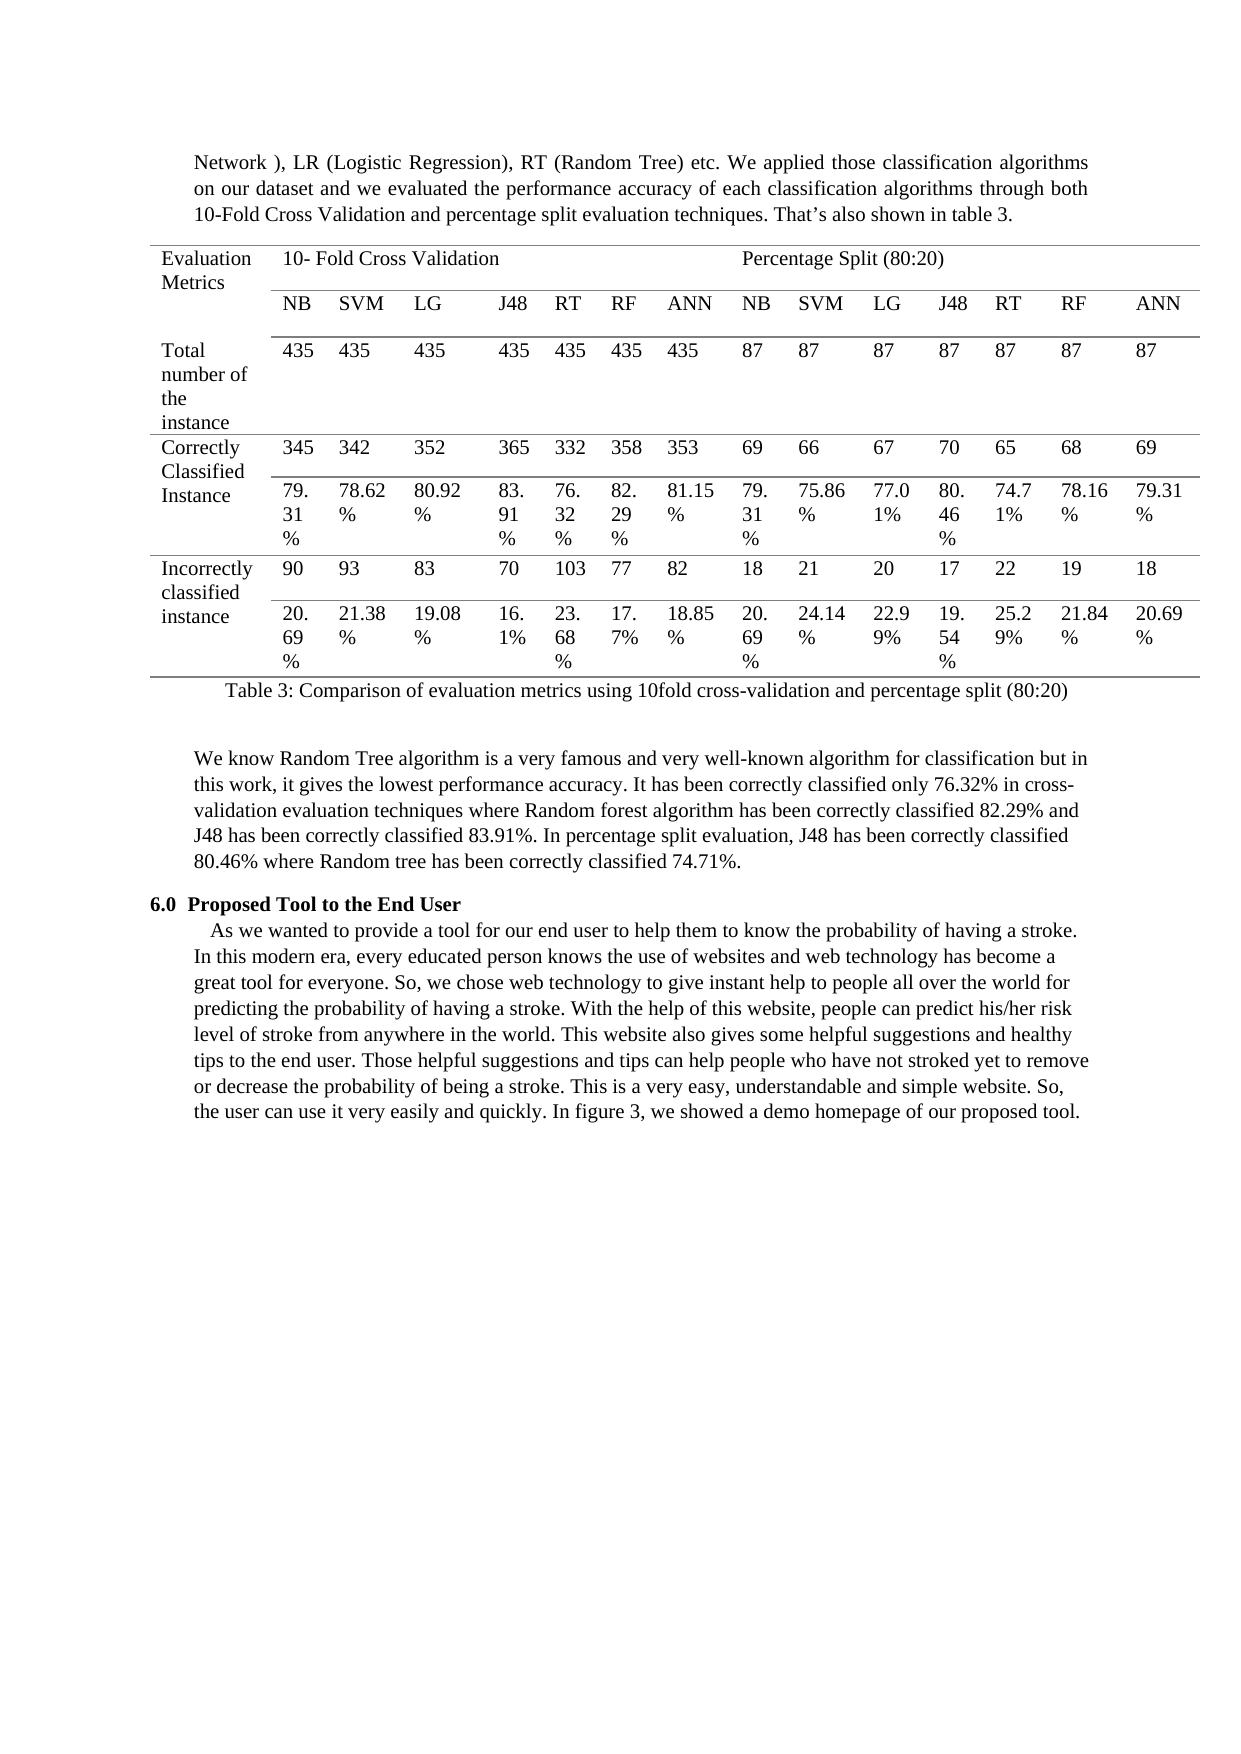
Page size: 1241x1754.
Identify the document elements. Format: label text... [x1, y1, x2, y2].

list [194, 150, 1090, 226]
table_cell 93 [328, 556, 403, 600]
table_cell 18 [1124, 556, 1199, 600]
table_cell 435 [656, 338, 731, 434]
table_cell ANN [1124, 291, 1199, 336]
table_cell 79.31% [731, 478, 787, 555]
table_cell 78.16% [1050, 478, 1124, 555]
table_cell 345 [271, 435, 327, 476]
table_cell 20 [862, 556, 927, 600]
table_cell 435 [328, 338, 403, 434]
table_cell 20.69% [1124, 601, 1199, 676]
table_cell 79.31% [1124, 478, 1199, 555]
table_cell 365 [487, 435, 543, 476]
table_cell 435 [487, 338, 543, 434]
table_cell ANN [656, 291, 731, 336]
table_cell 435 [600, 338, 656, 434]
table_cell 21 [787, 556, 862, 600]
table_cell 65 [984, 435, 1049, 476]
table_cell 18.85% [656, 601, 731, 676]
table_cell RF [600, 291, 656, 336]
table_cell 20.69% [731, 601, 787, 676]
table_cell 83.91% [487, 478, 543, 555]
table_cell 87 [1124, 338, 1199, 434]
table_cell 21.38% [328, 601, 403, 676]
table_cell 332 [543, 435, 599, 476]
text Table 3: Comparison of evaluation metrics using 10fold cross-validation and percentage split (80:20) [225, 678, 1090, 702]
table_cell 17.7% [600, 601, 656, 676]
table_cell 435 [543, 338, 599, 434]
table_cell 435 [271, 338, 327, 434]
table_cell 25.29% [984, 601, 1049, 676]
table_cell 87 [731, 338, 787, 434]
table_cell 87 [928, 338, 984, 434]
table_cell 77.01% [862, 478, 927, 555]
table_cell Correctly Classified Instance [150, 435, 271, 555]
list Proposed Tool to the End User [150, 892, 1090, 916]
table_cell 82 [656, 556, 731, 600]
table_cell 76.32% [543, 478, 599, 555]
table_cell 16.1% [487, 601, 543, 676]
table_cell 342 [328, 435, 403, 476]
table_cell Total number of the instance [150, 336, 271, 434]
table_header Evaluation Metrics [150, 246, 271, 336]
table_cell 69 [731, 435, 787, 476]
table_cell J48 [928, 291, 984, 336]
table_cell 80.46% [928, 478, 984, 555]
table_cell 69 [1124, 435, 1199, 476]
table_cell 103 [543, 556, 599, 600]
table_cell 19.08% [403, 601, 487, 676]
table_cell 352 [403, 435, 487, 476]
table_cell 435 [403, 338, 487, 434]
table_cell RF [1050, 291, 1124, 336]
table_cell 18 [731, 556, 787, 600]
table_cell NB [731, 291, 787, 336]
table_cell 87 [984, 338, 1049, 434]
table_cell RT [543, 291, 599, 336]
table_header 10- Fold Cross Validation [271, 246, 731, 290]
table_cell 67 [862, 435, 927, 476]
table_cell 68 [1050, 435, 1124, 476]
table_cell RT [984, 291, 1049, 336]
table_cell 23.68% [543, 601, 599, 676]
table_header Percentage Split (80:20) [731, 246, 1199, 290]
table_cell 70 [928, 435, 984, 476]
table_cell 24.14% [787, 601, 862, 676]
table_cell 75.86% [787, 478, 862, 555]
table_cell J48 [487, 291, 543, 336]
table_cell 20.69% [271, 601, 327, 676]
table_cell 83 [403, 556, 487, 600]
table_cell 22 [984, 556, 1049, 600]
table_cell LG [403, 291, 487, 336]
table_cell 21.84% [1050, 601, 1124, 676]
table_cell 19.54% [928, 601, 984, 676]
table_cell NB [271, 291, 327, 336]
table_cell 78.62% [328, 478, 403, 555]
list As we wanted to provide a tool for our end user to help them to know the probability of having a stroke. In this modern era, every educated person knows the use of websites and web technology has become a great tool for everyone. So, we chose web technology to give instant help to people all over the world for predicting the probability of having a stroke. With the help of this website, people can predict his/her risk level of stroke from anywhere in the world. This website also gives some helpful suggestions and healthy tips to the end user. Those helpful suggestions and tips can help people who have not stroked yet to remove or decrease the probability of being a stroke. This is a very easy, understandable and simple website. So, the user can use it very easily and quickly. In figure 3, we showed a demo homepage of our proposed tool. [194, 918, 1090, 1123]
table_cell 87 [862, 338, 927, 434]
table_cell 87 [787, 338, 862, 434]
text We know Random Tree algorithm is a very famous and very well-known algorithm for classification but in this work, it gives the lowest performance accuracy. It has been correctly classified only 76.32% in cross-validation evaluation techniques where Random forest algorithm has been correctly classified 82.29% and J48 has been correctly classified 83.91%. In percentage split evaluation, J48 has been correctly classified 80.46% where Random tree has been correctly classified 74.71%. [194, 746, 1090, 873]
table_cell 90 [271, 556, 327, 600]
table_cell 358 [600, 435, 656, 476]
table_cell SVM [787, 291, 862, 336]
table_cell Incorrectly classified instance [150, 556, 271, 676]
table_cell 66 [787, 435, 862, 476]
table_cell 81.15% [656, 478, 731, 555]
table_cell 17 [928, 556, 984, 600]
table_cell 19 [1050, 556, 1124, 600]
table_cell 70 [487, 556, 543, 600]
table_cell 80.92% [403, 478, 487, 555]
table_cell LG [862, 291, 927, 336]
table_cell 22.99% [862, 601, 927, 676]
table_cell 79.31% [271, 478, 327, 555]
table_cell 87 [1050, 338, 1124, 434]
table_cell 353 [656, 435, 731, 476]
table_cell SVM [328, 291, 403, 336]
table_cell 82.29% [600, 478, 656, 555]
table_cell 74.71% [984, 478, 1049, 555]
table_cell 77 [600, 556, 656, 600]
